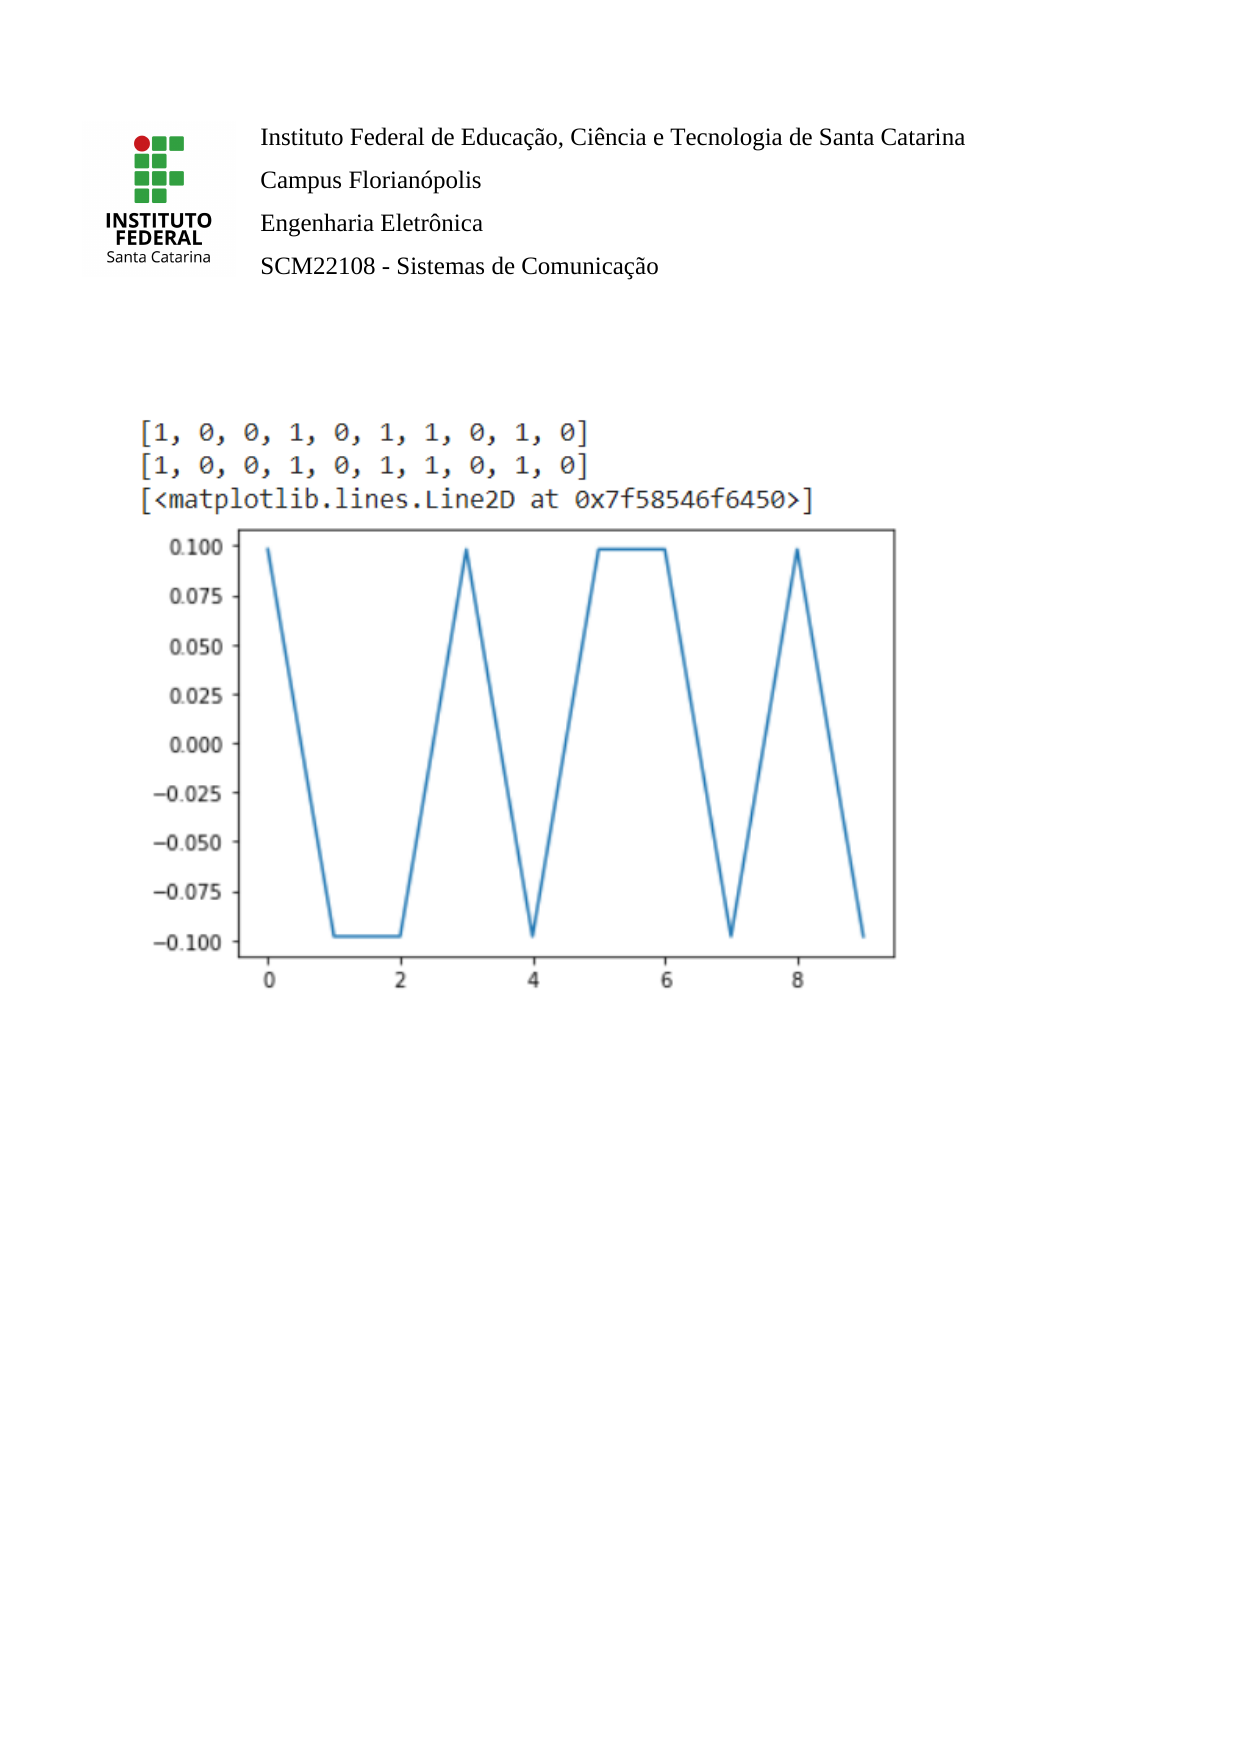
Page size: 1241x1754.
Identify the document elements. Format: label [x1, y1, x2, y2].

picture [81, 121, 237, 277]
picture [118, 408, 987, 1005]
